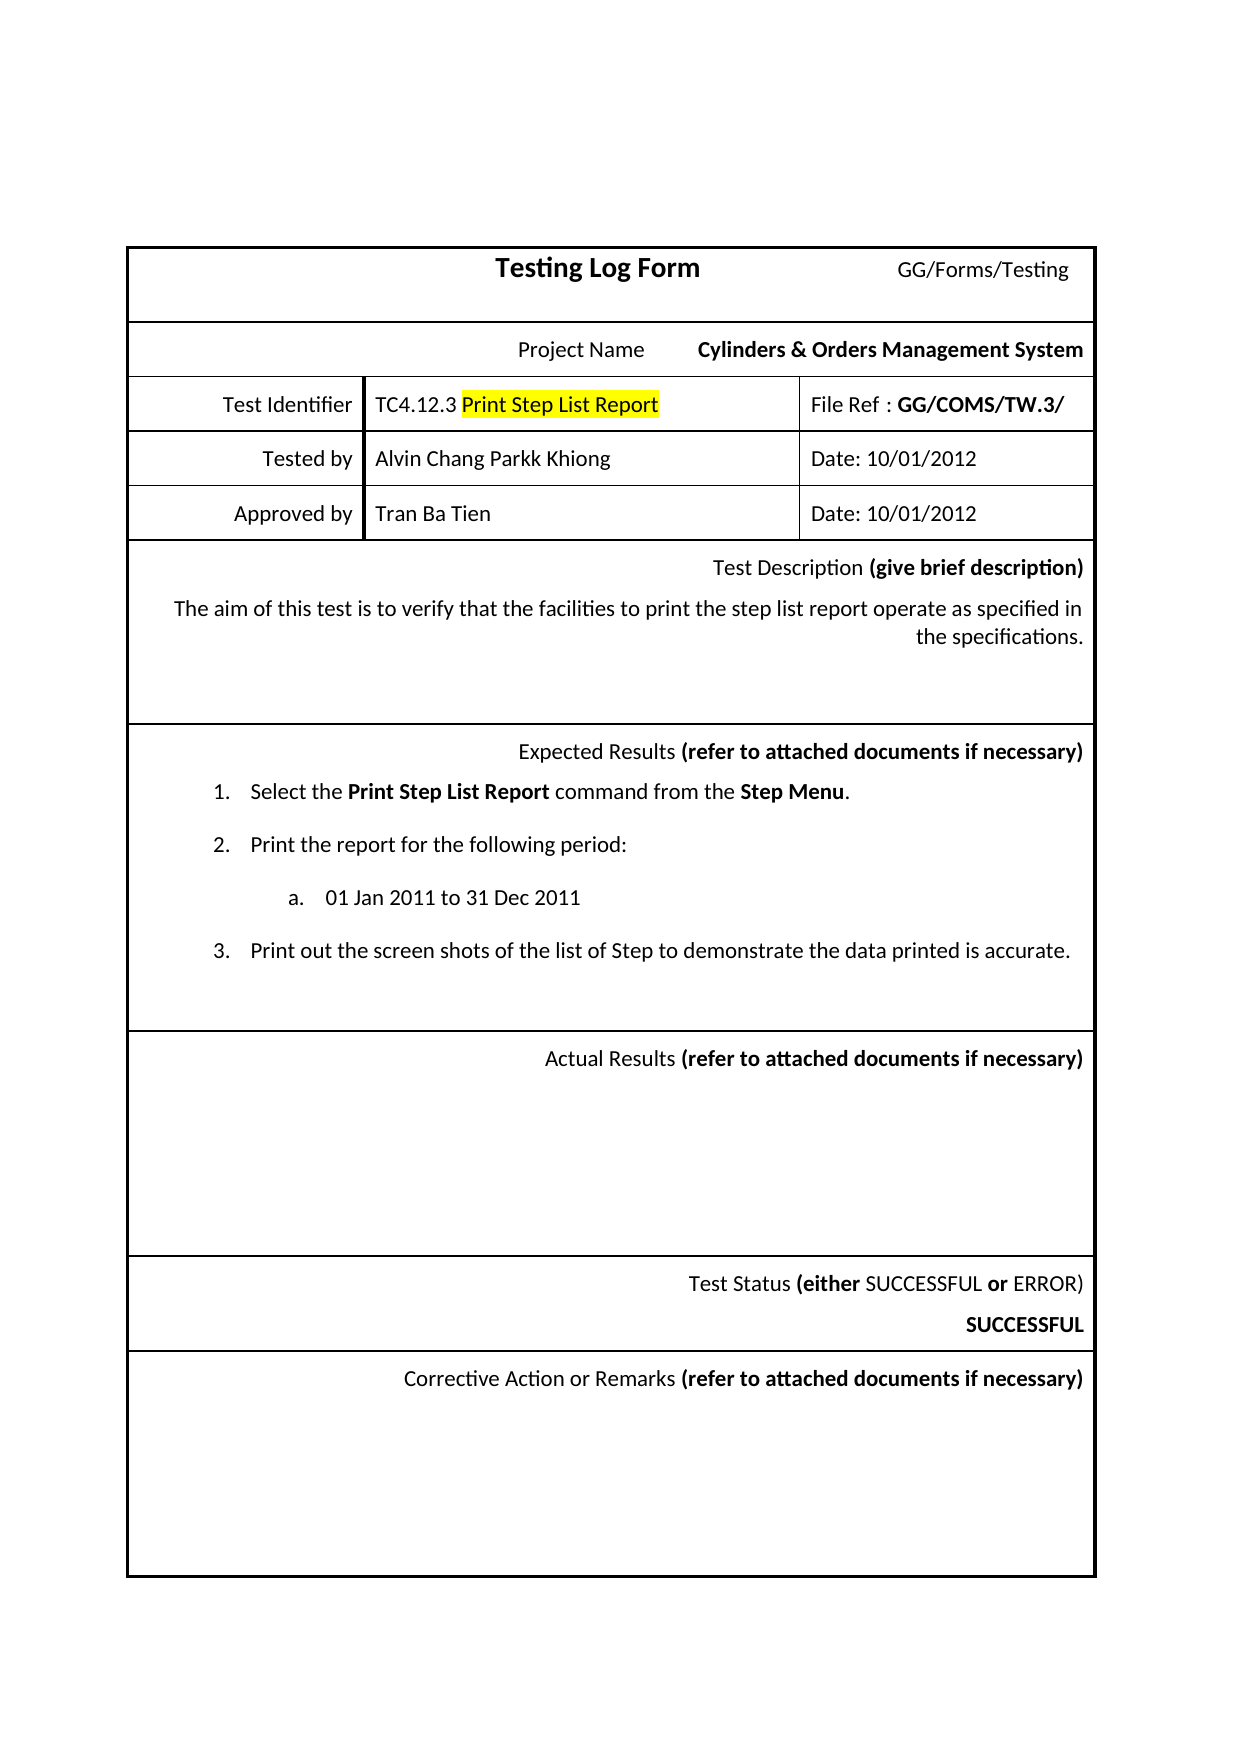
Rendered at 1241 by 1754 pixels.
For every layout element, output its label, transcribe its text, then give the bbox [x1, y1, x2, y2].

table_cell Alvin Chang Parkk Khiong [366, 432, 799, 485]
table_cell Expected Results (refer to attached documents if necessary) Select the Print Step List Report command from the Step Menu. Print the report for the following period: 01 Jan 2011 to 31 Dec 2011 Print out the screen shots of the list of Step to demonstrate the data printed is accurate. [129, 725, 1093, 1030]
table_cell Tested by [129, 432, 362, 485]
table_cell Date: 10/01/2012 [800, 432, 1093, 485]
table_cell Approved by [129, 486, 362, 539]
table_cell Tran Ba Tien [366, 486, 799, 539]
table_cell Date: 10/01/2012 [800, 486, 1093, 539]
table_cell File Ref : GG/COMS/TW.3/ [800, 377, 1093, 430]
table_header Testing Log Form GG/Forms/Testing [129, 249, 1093, 321]
table_cell Test Identifier [129, 377, 362, 430]
table_cell Test Status (either SUCCESSFUL or ERROR) SUCCESSFUL [129, 1257, 1093, 1350]
table_cell TC4.12.3 Print Step List Report [366, 377, 799, 430]
table_cell Test Description (give brief description) The aim of this test is to verify that the facilities to print the step list report operate as specified in the specifications. [129, 541, 1093, 723]
table_cell Corrective Action or Remarks (refer to attached documents if necessary) [129, 1352, 1093, 1575]
table_cell Project Name Cylinders & Orders Management System [129, 323, 1093, 376]
table_cell Actual Results (refer to attached documents if necessary) [129, 1032, 1093, 1255]
